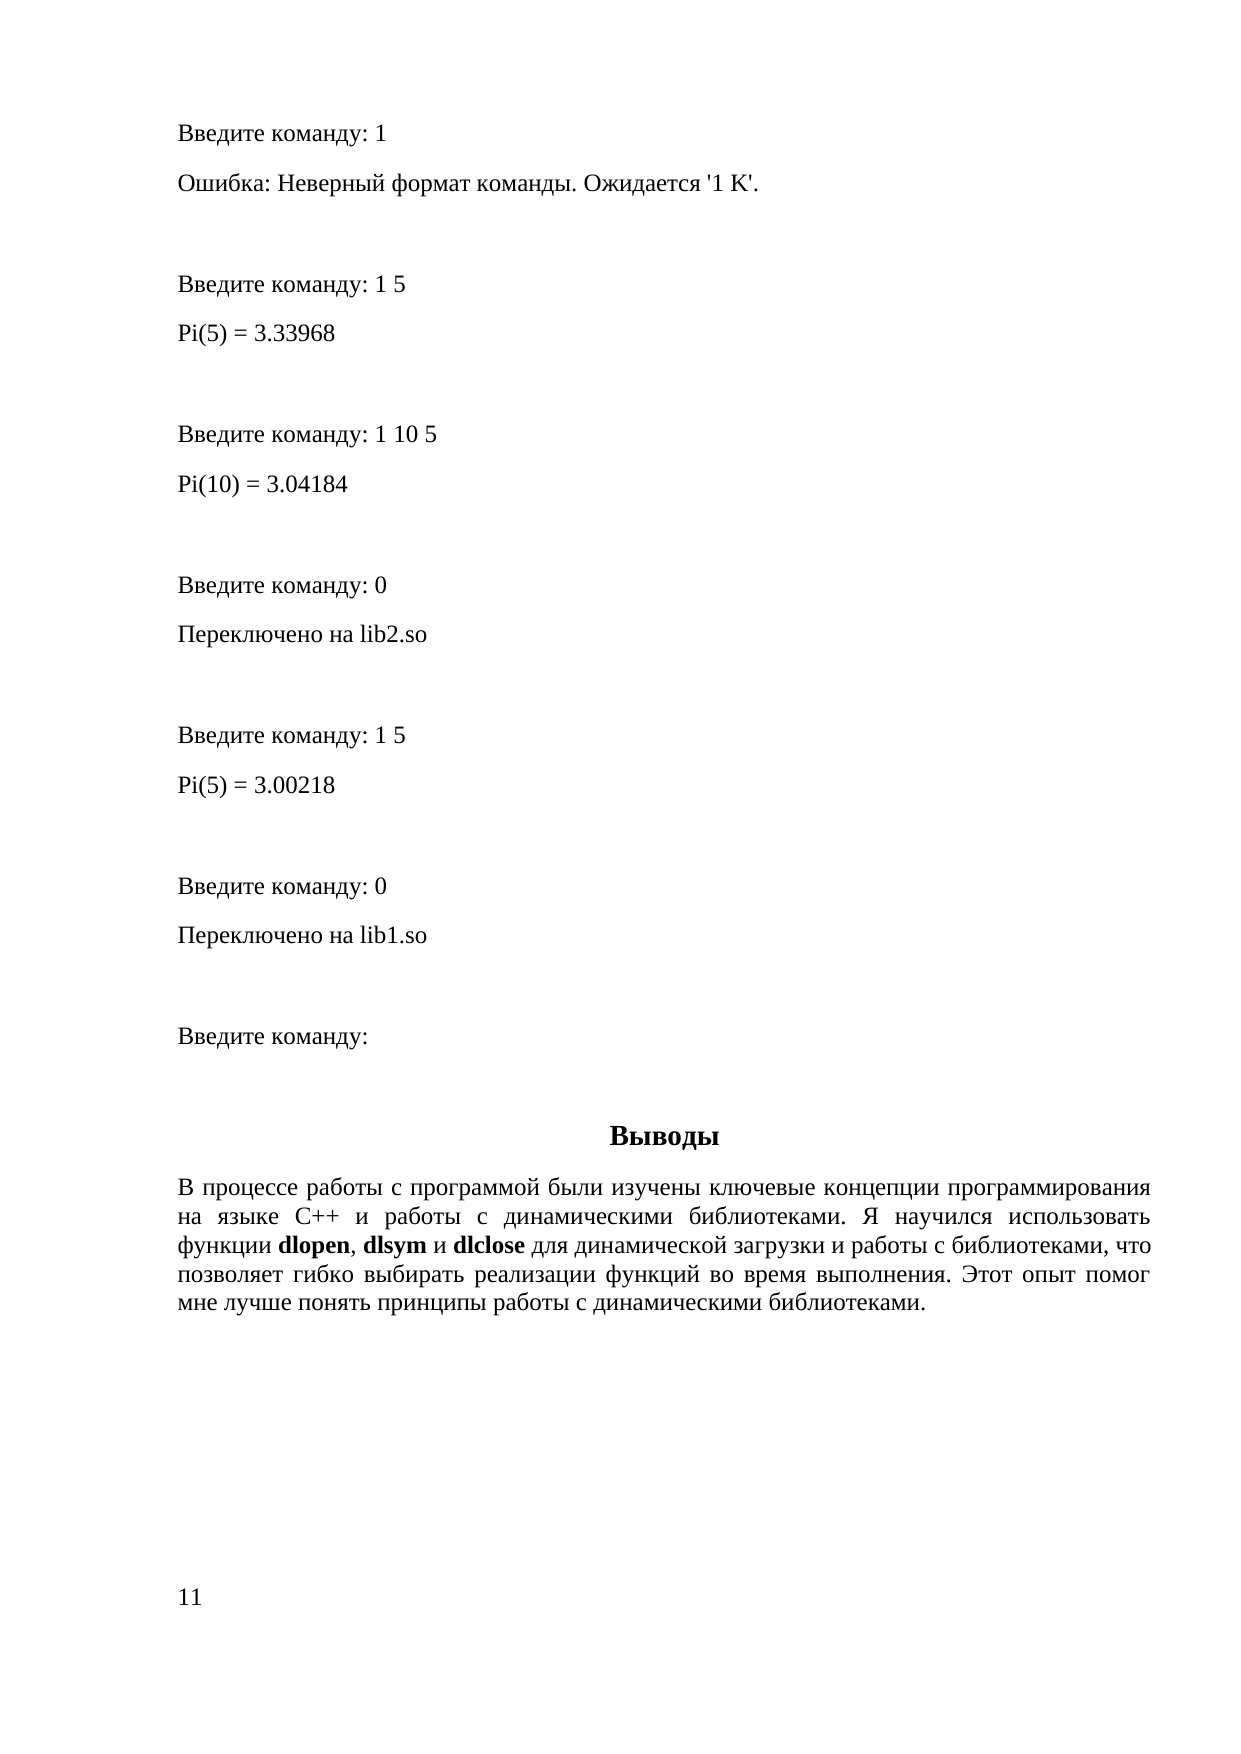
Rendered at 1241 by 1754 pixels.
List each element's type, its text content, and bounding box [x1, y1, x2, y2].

text Введите команду: 0 [177, 871, 1152, 899]
text Введите команду: 0 [177, 570, 1152, 598]
text Введите команду: [177, 1021, 1152, 1050]
text Pi(5) = 3.00218 [177, 770, 1152, 798]
text Переключено на lib2.so [177, 619, 1152, 648]
text Ошибка: Неверный формат команды. Ожидается '1 K'. [177, 168, 1152, 196]
text Pi(5) = 3.33968 [177, 318, 1152, 347]
text Выводы [177, 1118, 1152, 1152]
text Переключено на lib1.so [177, 920, 1152, 949]
text В процессе работы с программой были изучены ключевые концепции программирования на языке C++ и работы с динамическими библиотеками. Я научился использовать функции dlopen, dlsym и dlclose для динамической загрузки и работы с библиотеками, что позволяет гибко выбирать реализации функций во время выполнения. Этот опыт помог мне лучше понять принципы работы с динамическими библиотеками. [177, 1172, 1152, 1316]
text Введите команду: 1 [177, 118, 1152, 147]
text Pi(10) = 3.04184 [177, 469, 1152, 497]
text Введите команду: 1 10 5 [177, 419, 1152, 448]
text Введите команду: 1 5 [177, 720, 1152, 749]
text Введите команду: 1 5 [177, 269, 1152, 297]
